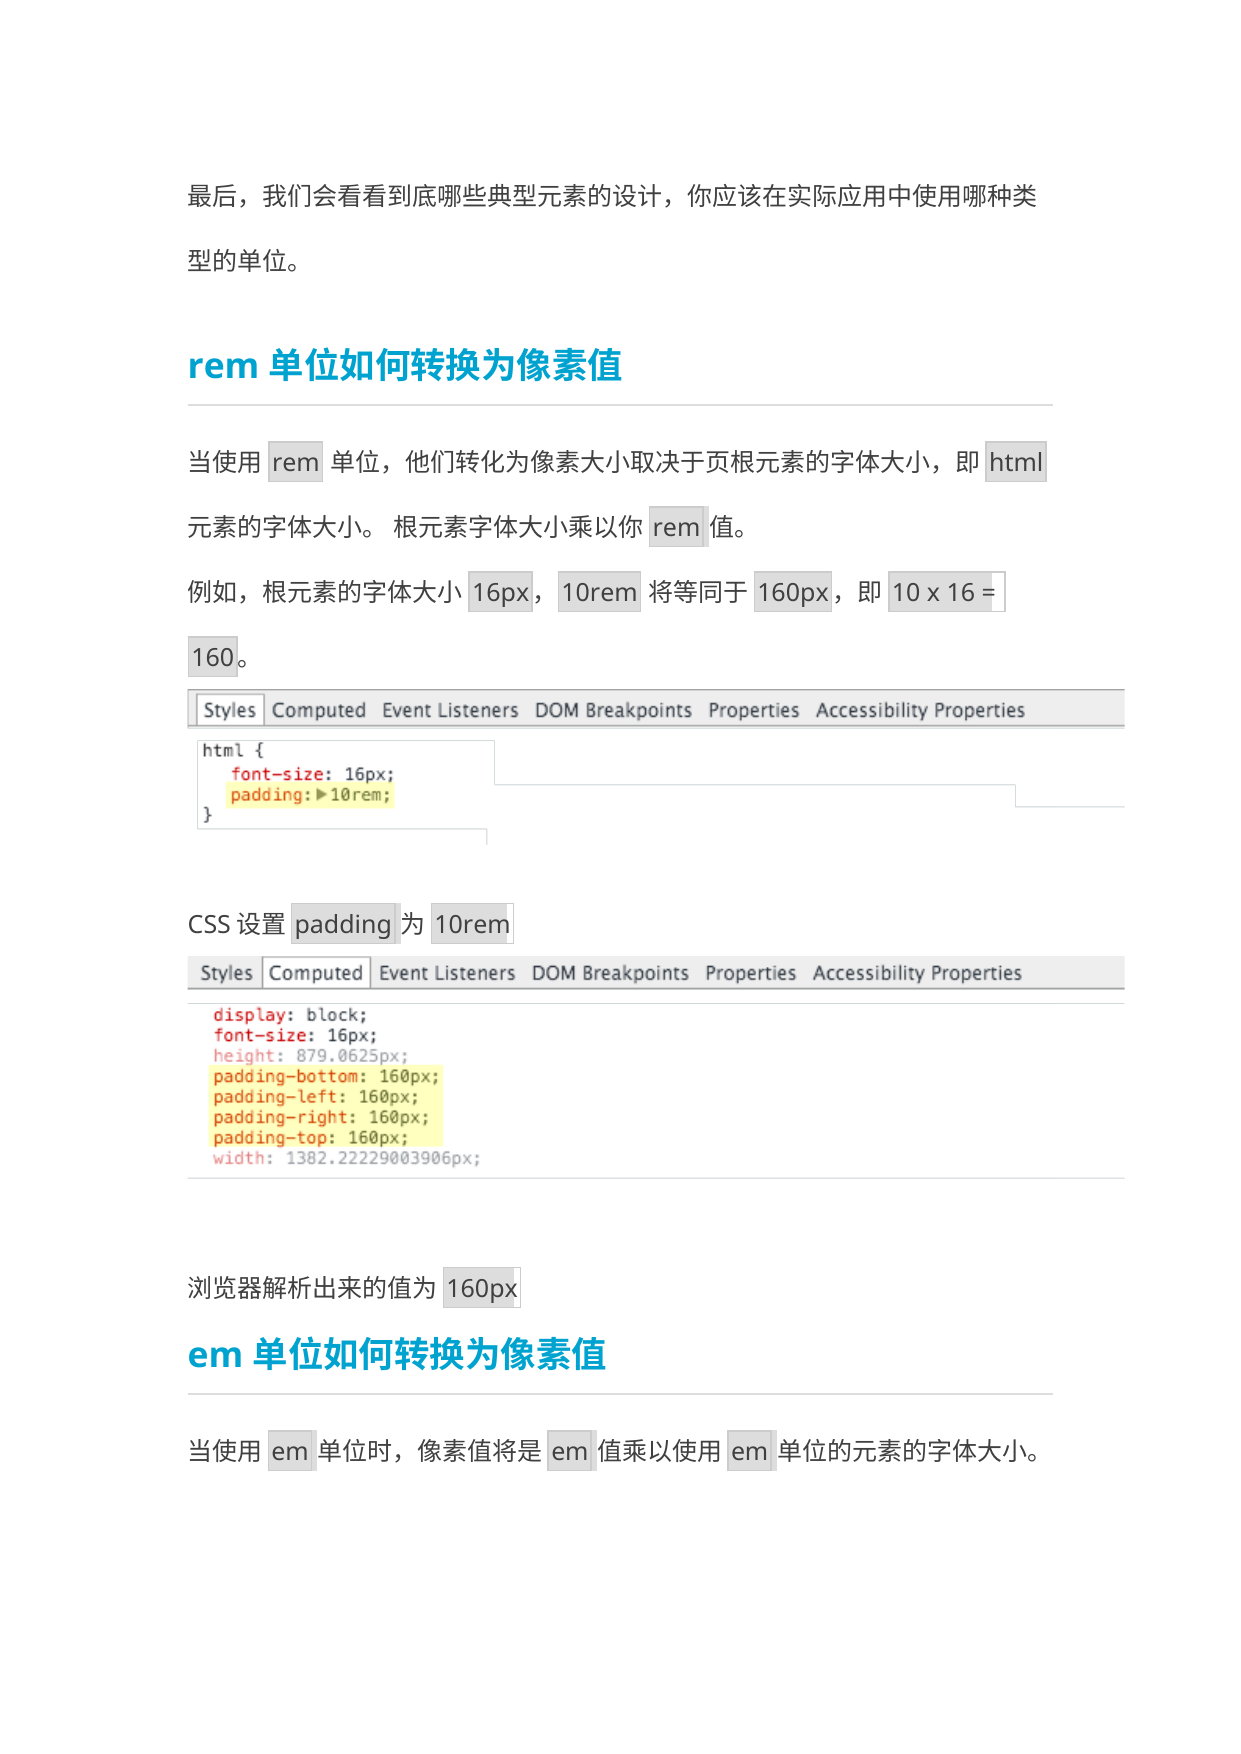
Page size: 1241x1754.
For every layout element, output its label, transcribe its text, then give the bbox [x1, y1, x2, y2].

text 浏览器解析出来的值为160px [187, 1255, 1053, 1320]
text em 单位如何转换为像素值 [187, 1320, 1053, 1395]
picture [187, 956, 1125, 1191]
text 例如，根元素的字体大小 16px，10rem 将等同于 160px，即 10 x 16 = 160。 [187, 559, 1053, 689]
text CSS设置padding为10rem [187, 891, 1053, 956]
text rem 单位如何转换为像素值 [187, 331, 1053, 406]
text 当使用em单位时，像素值将是em值乘以使用em单位的元素的字体大小。 [187, 1418, 1053, 1483]
text 最后，我们会看看到底哪些典型元素的设计，你应该在实际应用中使用哪种类型的单位。 [187, 162, 1053, 292]
text 当使用 rem 单位，他们转化为像素大小取决于页根元素的字体大小，即 html 元素的字体大小。 根元素字体大小乘以你 rem值。 [187, 429, 1053, 559]
picture [187, 689, 1125, 845]
